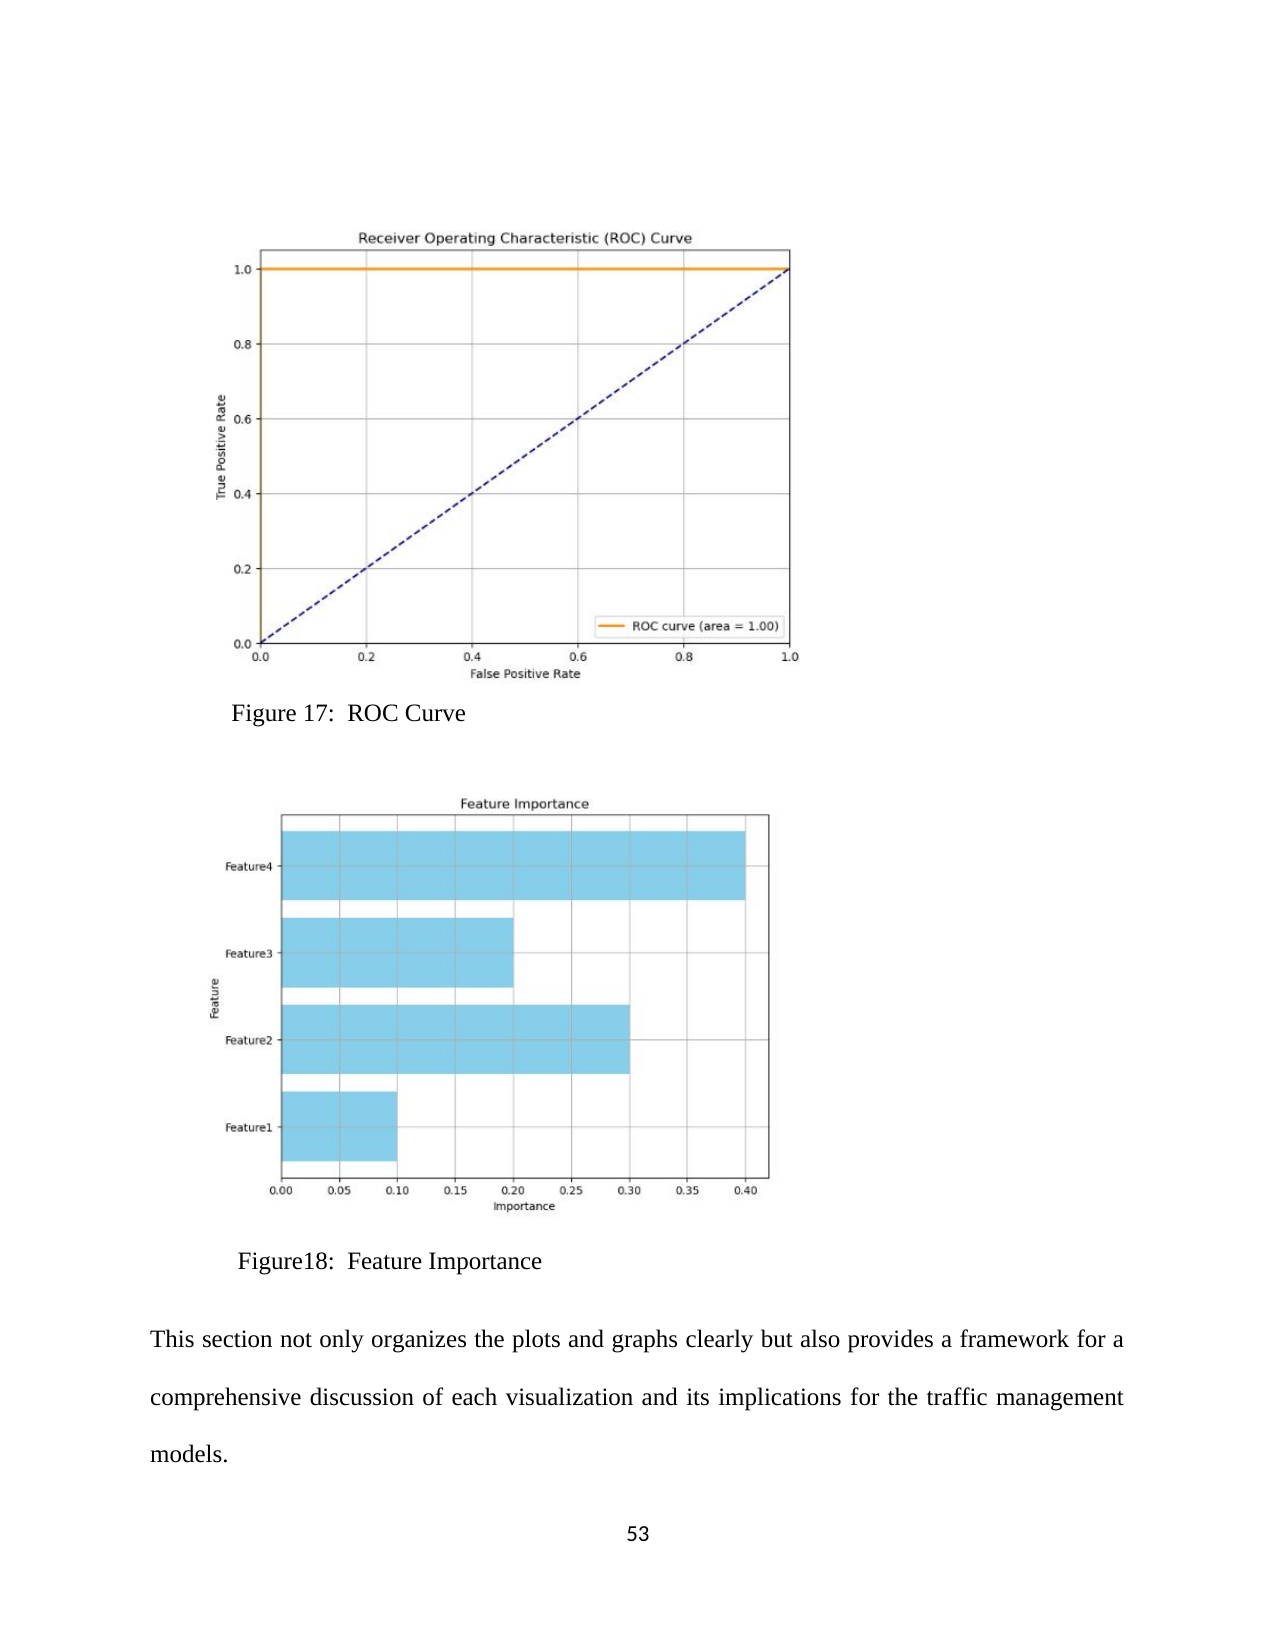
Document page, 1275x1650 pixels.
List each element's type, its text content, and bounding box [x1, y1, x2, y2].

picture [207, 790, 846, 1229]
text This section not only organizes the plots and graphs clearly but also provides a framework for a comprehensive discussion of each visualization and its implications for the traffic management models. [150, 1324, 1125, 1468]
text Figure 17: ROC Curve [150, 698, 1125, 726]
picture [207, 221, 820, 694]
text Figure18: Feature Importance [150, 1246, 1125, 1275]
